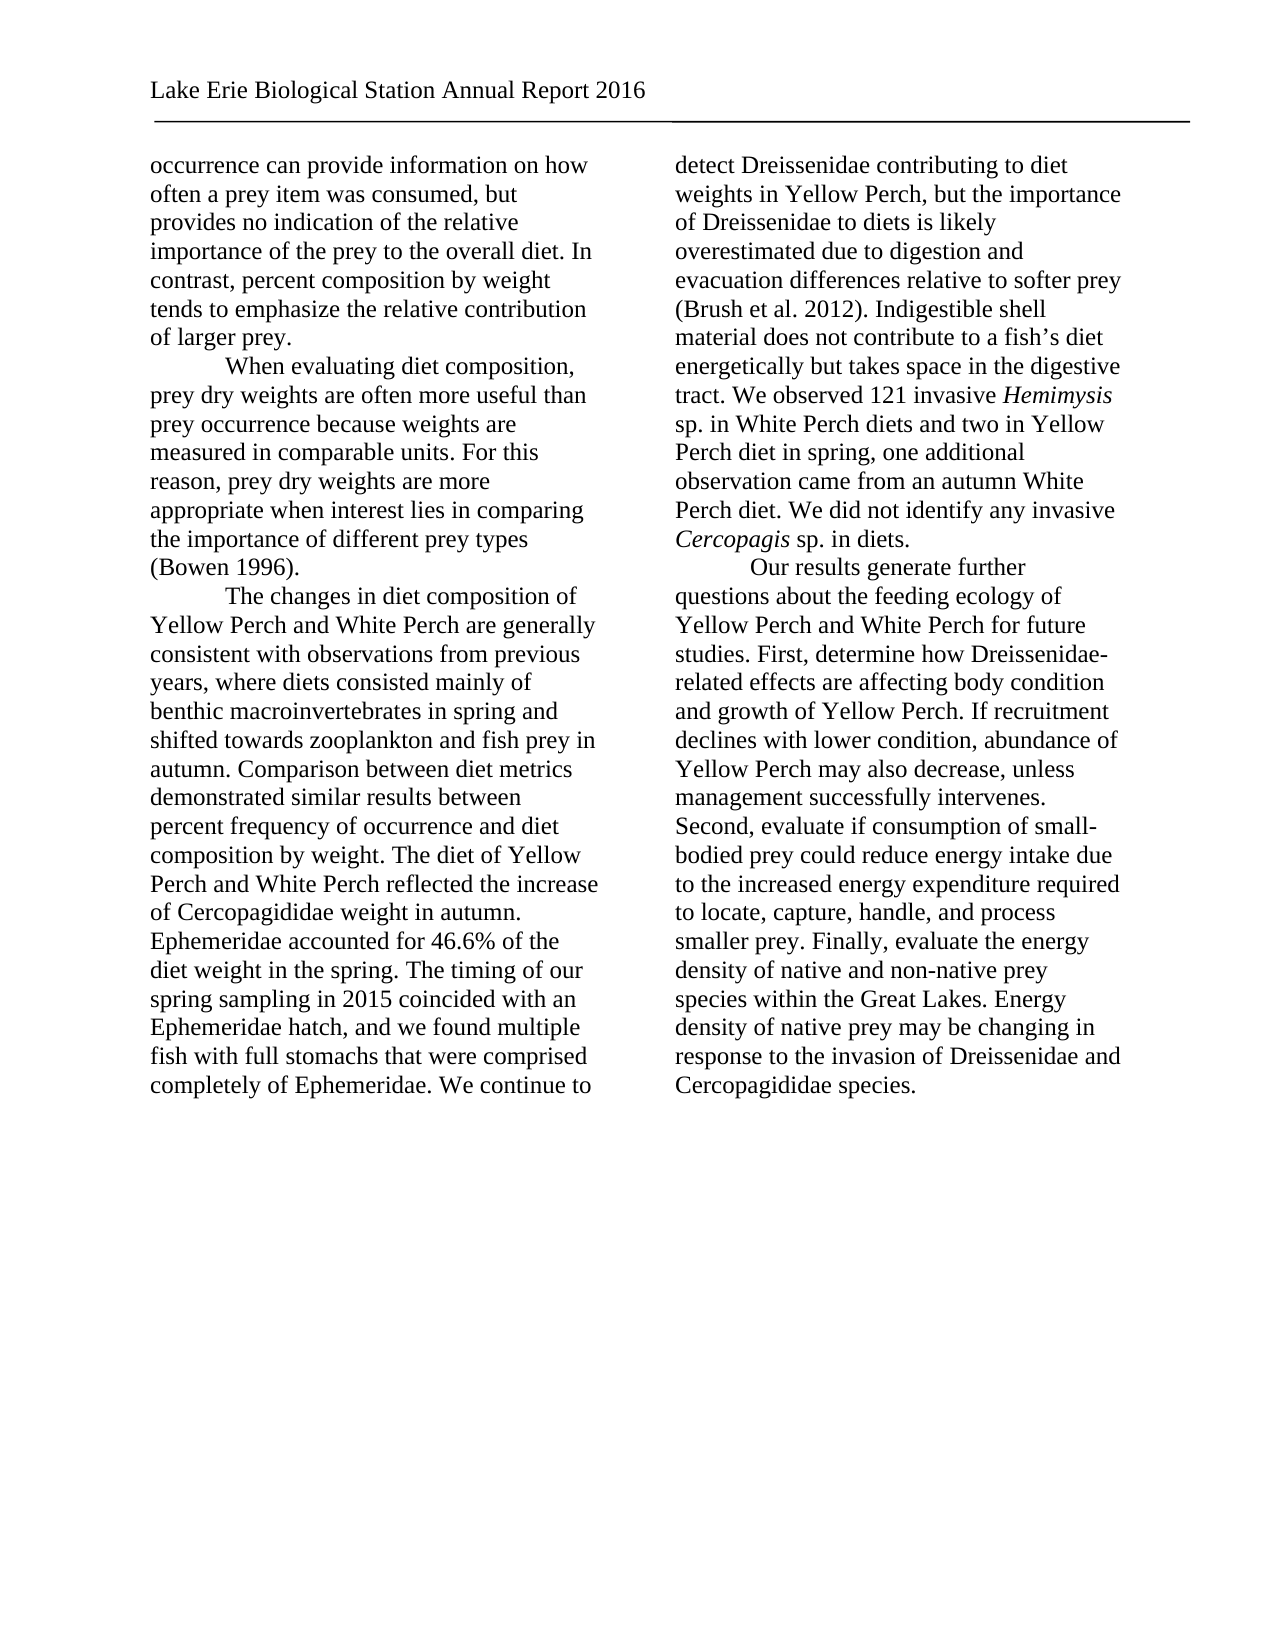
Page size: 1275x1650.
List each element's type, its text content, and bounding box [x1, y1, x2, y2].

text Our results generate further questions about the feeding ecology of Yellow Perch and White Perch for future studies. First, determine how Dreissenidae-related effects are affecting body condition and growth of Yellow Perch. If recruitment declines with lower condition, abundance of Yellow Perch may also decrease, unless management successfully intervenes. Second, evaluate if consumption of small-bodied prey could reduce energy intake due to the increased energy expenditure required to locate, capture, handle, and process smaller prey. Finally, evaluate the energy density of native and non-native prey species within the Great Lakes. Energy density of native prey may be changing in response to the invasion of Dreissenidae and Cercopagididae species. [675, 552, 1125, 1099]
text The changes in diet composition of Yellow Perch and White Perch are generally consistent with observations from previous years, where diets consisted mainly of benthic macroinvertebrates in spring and shifted towards zooplankton and fish prey in autumn. Comparison between diet metrics demonstrated similar results between percent frequency of occurrence and diet composition by weight. The diet of Yellow Perch and White Perch reflected the increase of Cercopagididae weight in autumn. Ephemeridae accounted for 46.6% of the diet weight in the spring. The timing of our spring sampling in 2015 coincided with an Ephemeridae hatch, and we found multiple fish with full stomachs that were comprised completely of Ephemeridae. We continue to detect Dreissenidae contributing to diet weights in Yellow Perch, but the importance of Dreissenidae to diets is likely overestimated due to digestion and evacuation differences relative to softer prey (Brush et al. 2012). Indigestible shell material does not contribute to a fish’s diet energetically but takes space in the digestive tract. We observed 121 invasive Hemimysis sp. in White Perch diets and two in Yellow Perch diet in spring, one additional observation came from an autumn White Perch diet. We did not identify any invasive Cercopagis sp. in diets. [150, 581, 600, 1099]
text The changes in diet composition of Yellow Perch and White Perch are generally consistent with observations from previous years, where diets consisted mainly of benthic macroinvertebrates in spring and shifted towards zooplankton and fish prey in autumn. Comparison between diet metrics demonstrated similar results between percent frequency of occurrence and diet composition by weight. The diet of Yellow Perch and White Perch reflected the increase of Cercopagididae weight in autumn. Ephemeridae accounted for 46.6% of the diet weight in the spring. The timing of our spring sampling in 2015 coincided with an Ephemeridae hatch, and we found multiple fish with full stomachs that were comprised completely of Ephemeridae. We continue to detect Dreissenidae contributing to diet weights in Yellow Perch, but the importance of Dreissenidae to diets is likely overestimated due to digestion and evacuation differences relative to softer prey (Brush et al. 2012). Indigestible shell material does not contribute to a fish’s diet energetically but takes space in the digestive tract. We observed 121 invasive Hemimysis sp. in White Perch diets and two in Yellow Perch diet in spring, one additional observation came from an autumn White Perch diet. We did not identify any invasive Cercopagis sp. in diets. [675, 150, 1125, 552]
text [150, 150, 600, 351]
text When evaluating diet composition, prey dry weights are often more useful than prey occurrence because weights are measured in comparable units. For this reason, prey dry weights are more appropriate when interest lies in comparing the importance of different prey types (Bowen 1996). [150, 351, 600, 581]
